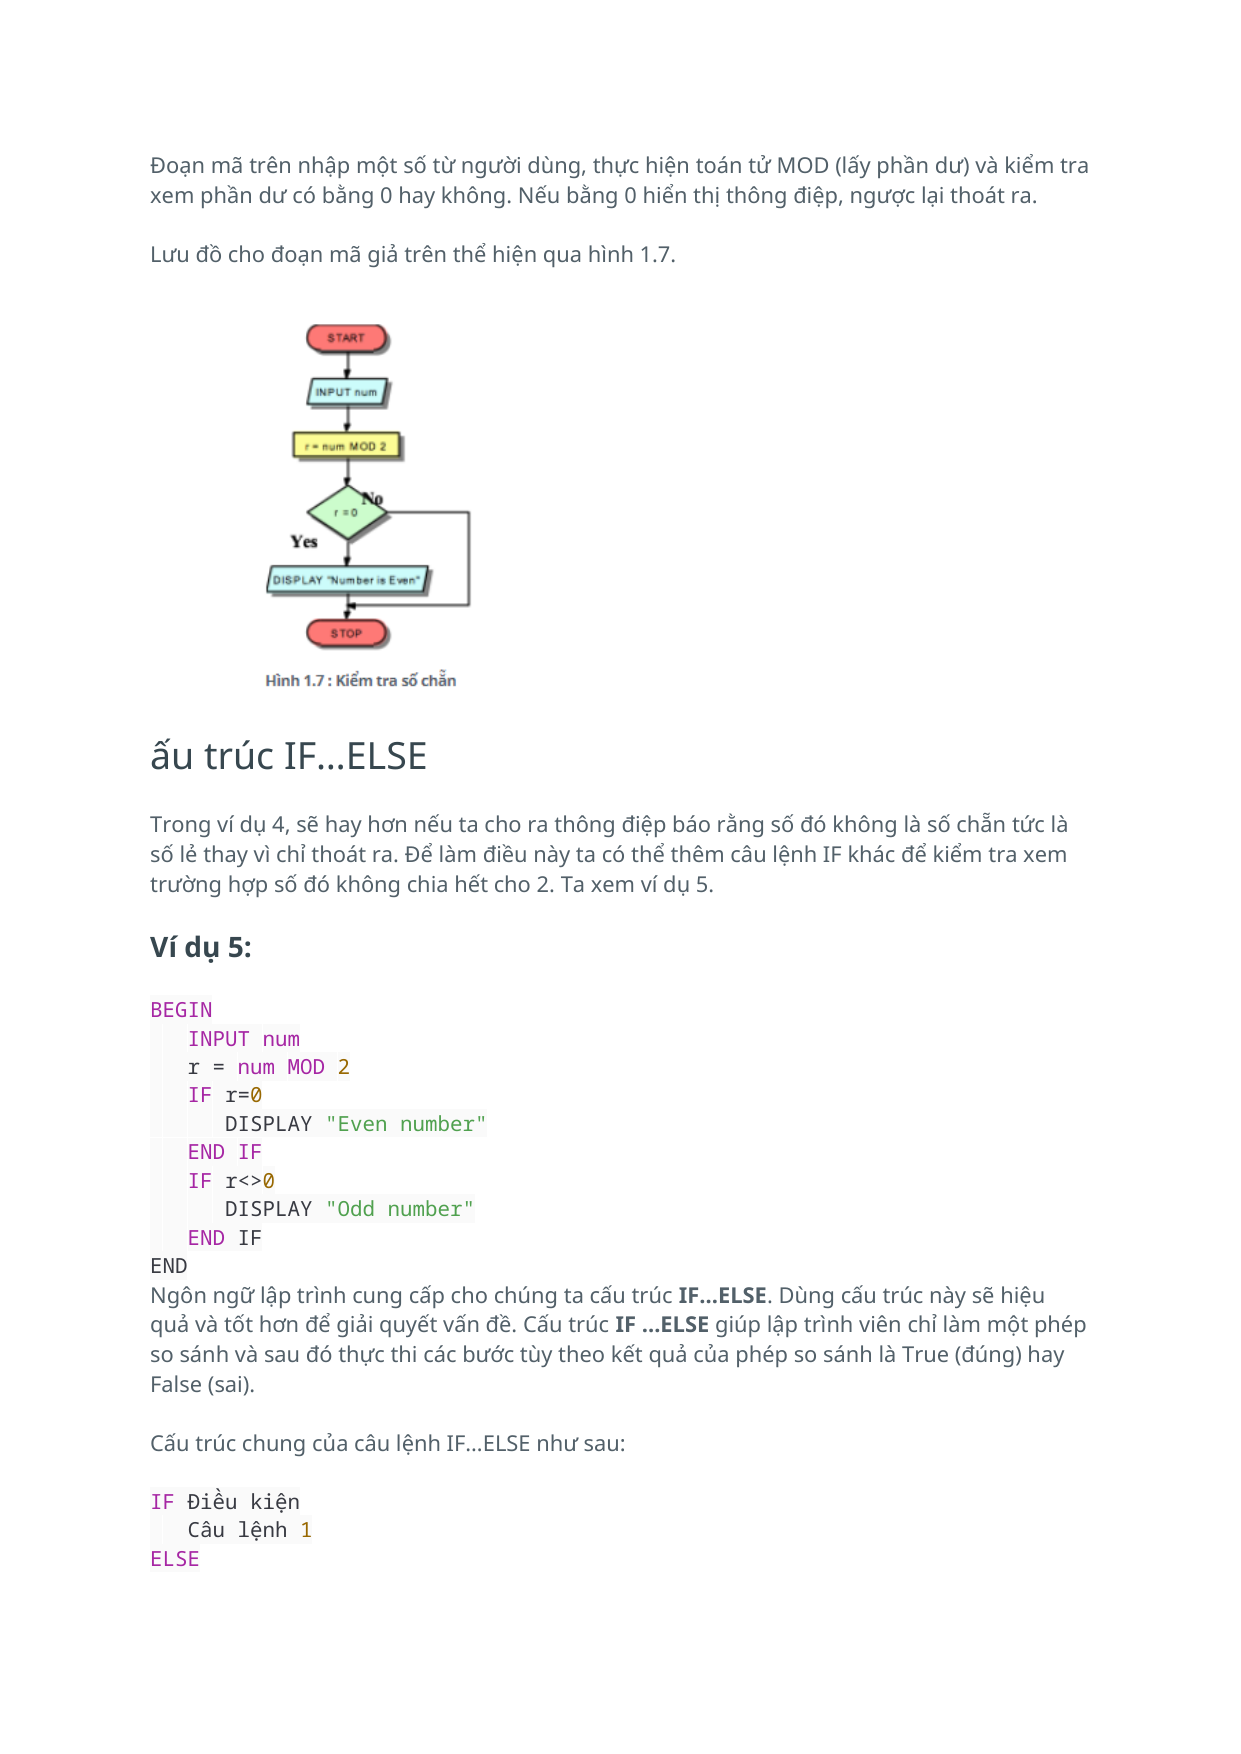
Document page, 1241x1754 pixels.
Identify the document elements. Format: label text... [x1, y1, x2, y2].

subtitle Ví dụ 5: [150, 928, 1090, 966]
text IF Điều kiện Câu lệnh 1 ELSE Câu lệnh 2 END IF [200, 1487, 1090, 1572]
text Lưu đồ cho đoạn mã giả trên thể hiện qua hình 1.7. [150, 239, 1090, 268]
text Trong ví dụ 4, sẽ hay hơn nếu ta cho ra thông điệp báo rằng số đó không là số chẵn tức là số lẻ thay vì chỉ thoát ra. Ðể làm điều này ta có thể thêm câu lệnh IF khác để kiểm tra xem trường hợp số đó không chia hết cho 2. Ta xem ví dụ 5. [150, 809, 1090, 899]
text Ngôn ngữ lập trình cung cấp cho chúng ta cấu trúc IF…ELSE. Dùng cấu trúc này sẽ hiệu quả và tốt hơn để giải quyết vấn đề. Cấu trúc IF …ELSE giúp lập trình viên chỉ làm một phép so sánh và sau đó thực thi các bước tùy theo kết quả của phép so sánh là True (đúng) hay False (sai). [150, 1280, 1090, 1399]
text Cấu trúc chung của câu lệnh IF…ELSE như sau: [150, 1428, 1090, 1458]
text BEGIN INPUT num r = num MOD 2 IF r=0 DISPLAY "Even number" END IF IF r<>0 DISPLAY "Odd number" END IF END [150, 995, 1090, 1280]
text Ðoạn mã trên nhập một số từ người dùng, thực hiện toán tử MOD (lấy phần dư) và kiểm tra xem phần dư có bằng 0 hay không. Nếu bằng 0 hiển thị thông điệp, ngược lại thoát ra. [150, 150, 1090, 209]
subtitle ấu trúc IF…ELSE [150, 729, 1090, 780]
picture [150, 297, 559, 711]
